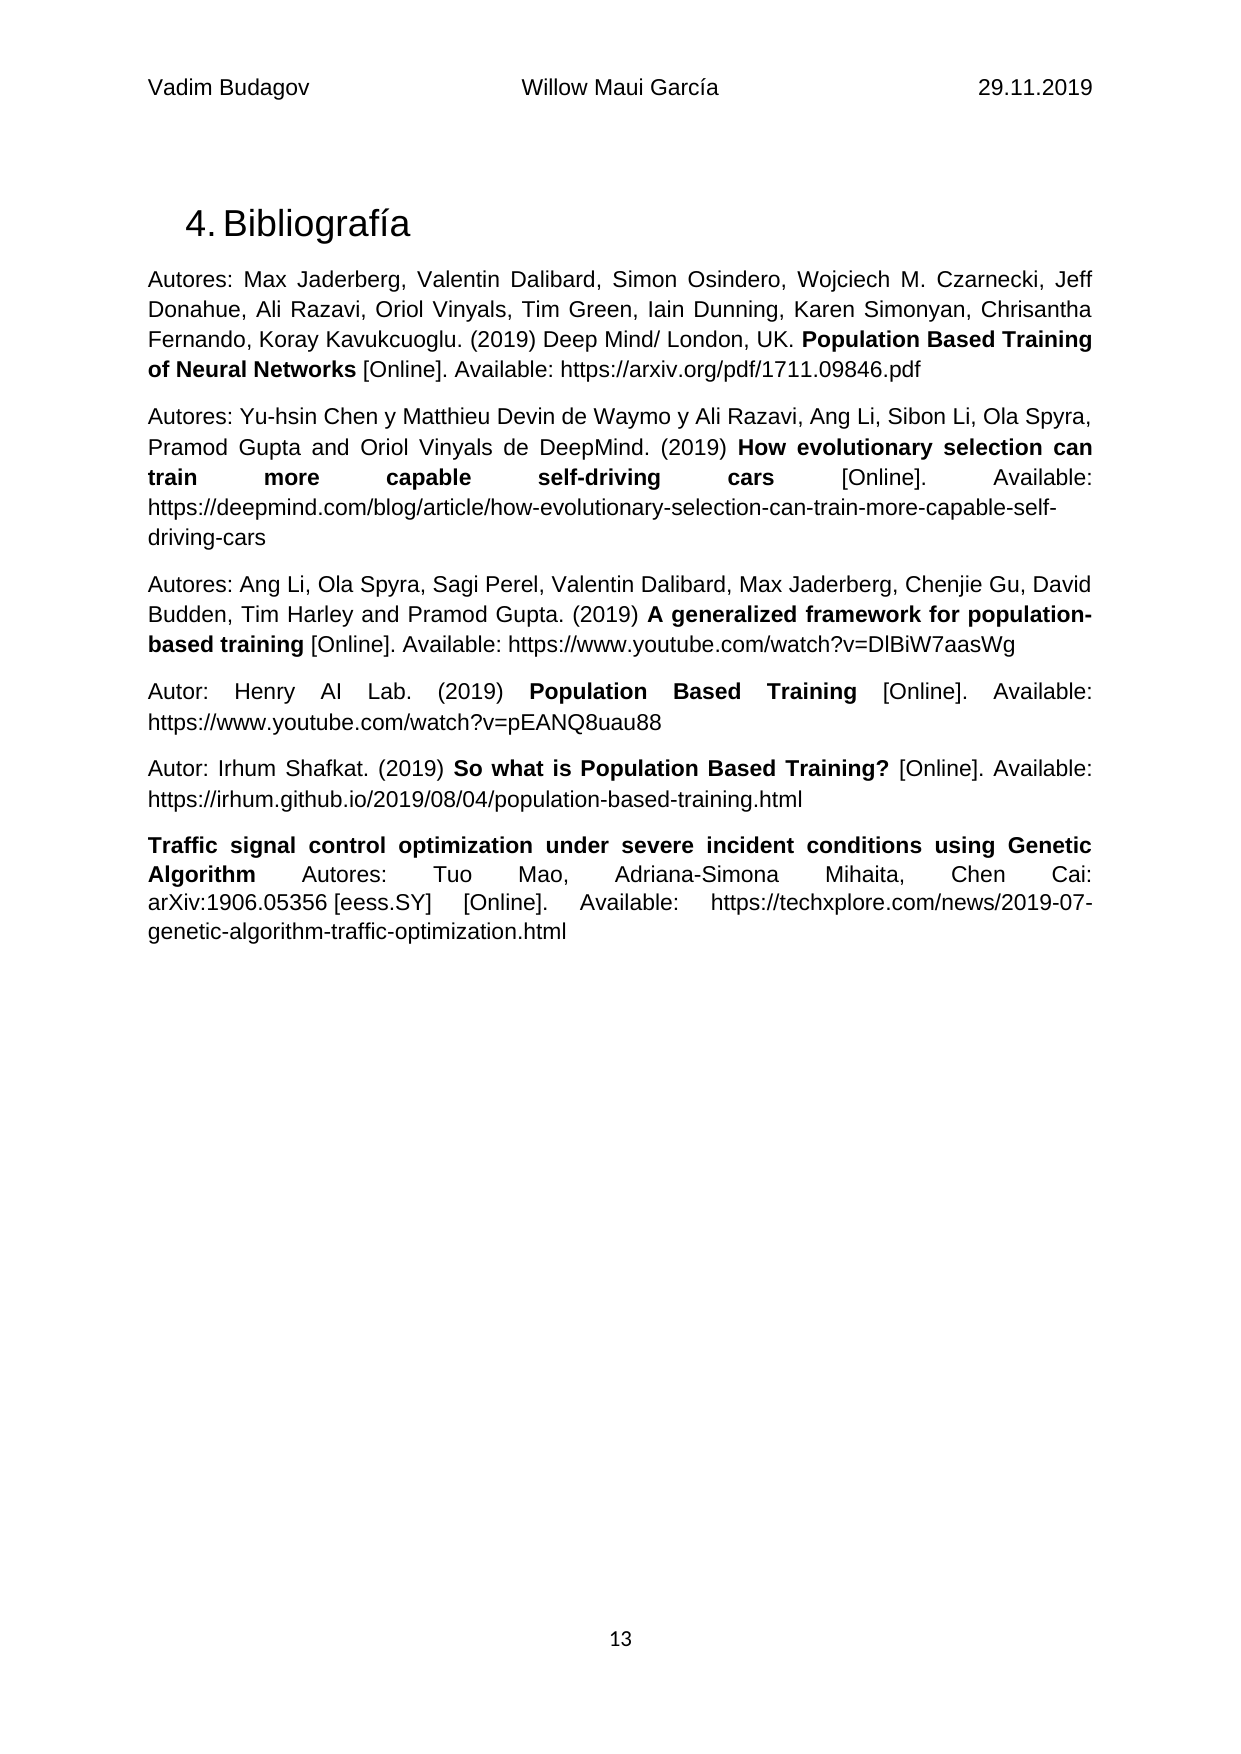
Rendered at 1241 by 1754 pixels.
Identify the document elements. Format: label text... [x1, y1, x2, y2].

text Traffic signal control optimization under severe incident conditions using Genetic Algorithm Autores: Tuo Mao, Adriana-Simona Mihaita, Chen Cai: arXiv:1906.05356 [eess.SY] [Online]. Available: https://techxplore.com/news/2019-07-genetic-algorithm-traffic-optimization.html [148, 832, 1093, 944]
text Autor: Henry AI Lab. (2019) Population Based Training [Online]. Available: https://www.youtube.com/watch?v=pEANQ8uau88 [148, 678, 1093, 735]
text Autores: Ang Li, Ola Spyra, Sagi Perel, Valentin Dalibard, Max Jaderberg, Chenjie Gu, David Budden, Tim Harley and Pramod Gupta. (2019) A generalized framework for population-based training [Online]. Available: https://www.youtube.com/watch?v=DlBiW7aasWg [148, 571, 1093, 658]
text Autor: Irhum Shafkat. (2019) So what is Population Based Training? [Online]. Available: https://irhum.github.io/2019/08/04/population-based-training.html [148, 755, 1093, 812]
subtitle Bibliografía [185, 201, 1093, 244]
text Autores: Max Jaderberg, Valentin Dalibard, Simon Osindero, Wojciech M. Czarnecki, Jeff Donahue, Ali Razavi, Oriol Vinyals, Tim Green, Iain Dunning, Karen Simonyan, Chrisantha Fernando, Koray Kavukcuoglu. (2019) Deep Mind/ London, UK. Population Based Training of Neural Networks [Online]. Available: https://arxiv.org/pdf/1711.09846.pdf [148, 266, 1093, 383]
text Autores: Yu-hsin Chen y Matthieu Devin de Waymo y Ali Razavi, Ang Li, Sibon Li, Ola Spyra, Pramod Gupta and Oriol Vinyals de DeepMind. (2019) How evolutionary selection can train more capable self-driving cars [Online]. Available: https://deepmind.com/blog/article/how-evolutionary-selection-can-train-more-capable-self-driving-cars [148, 403, 1093, 550]
